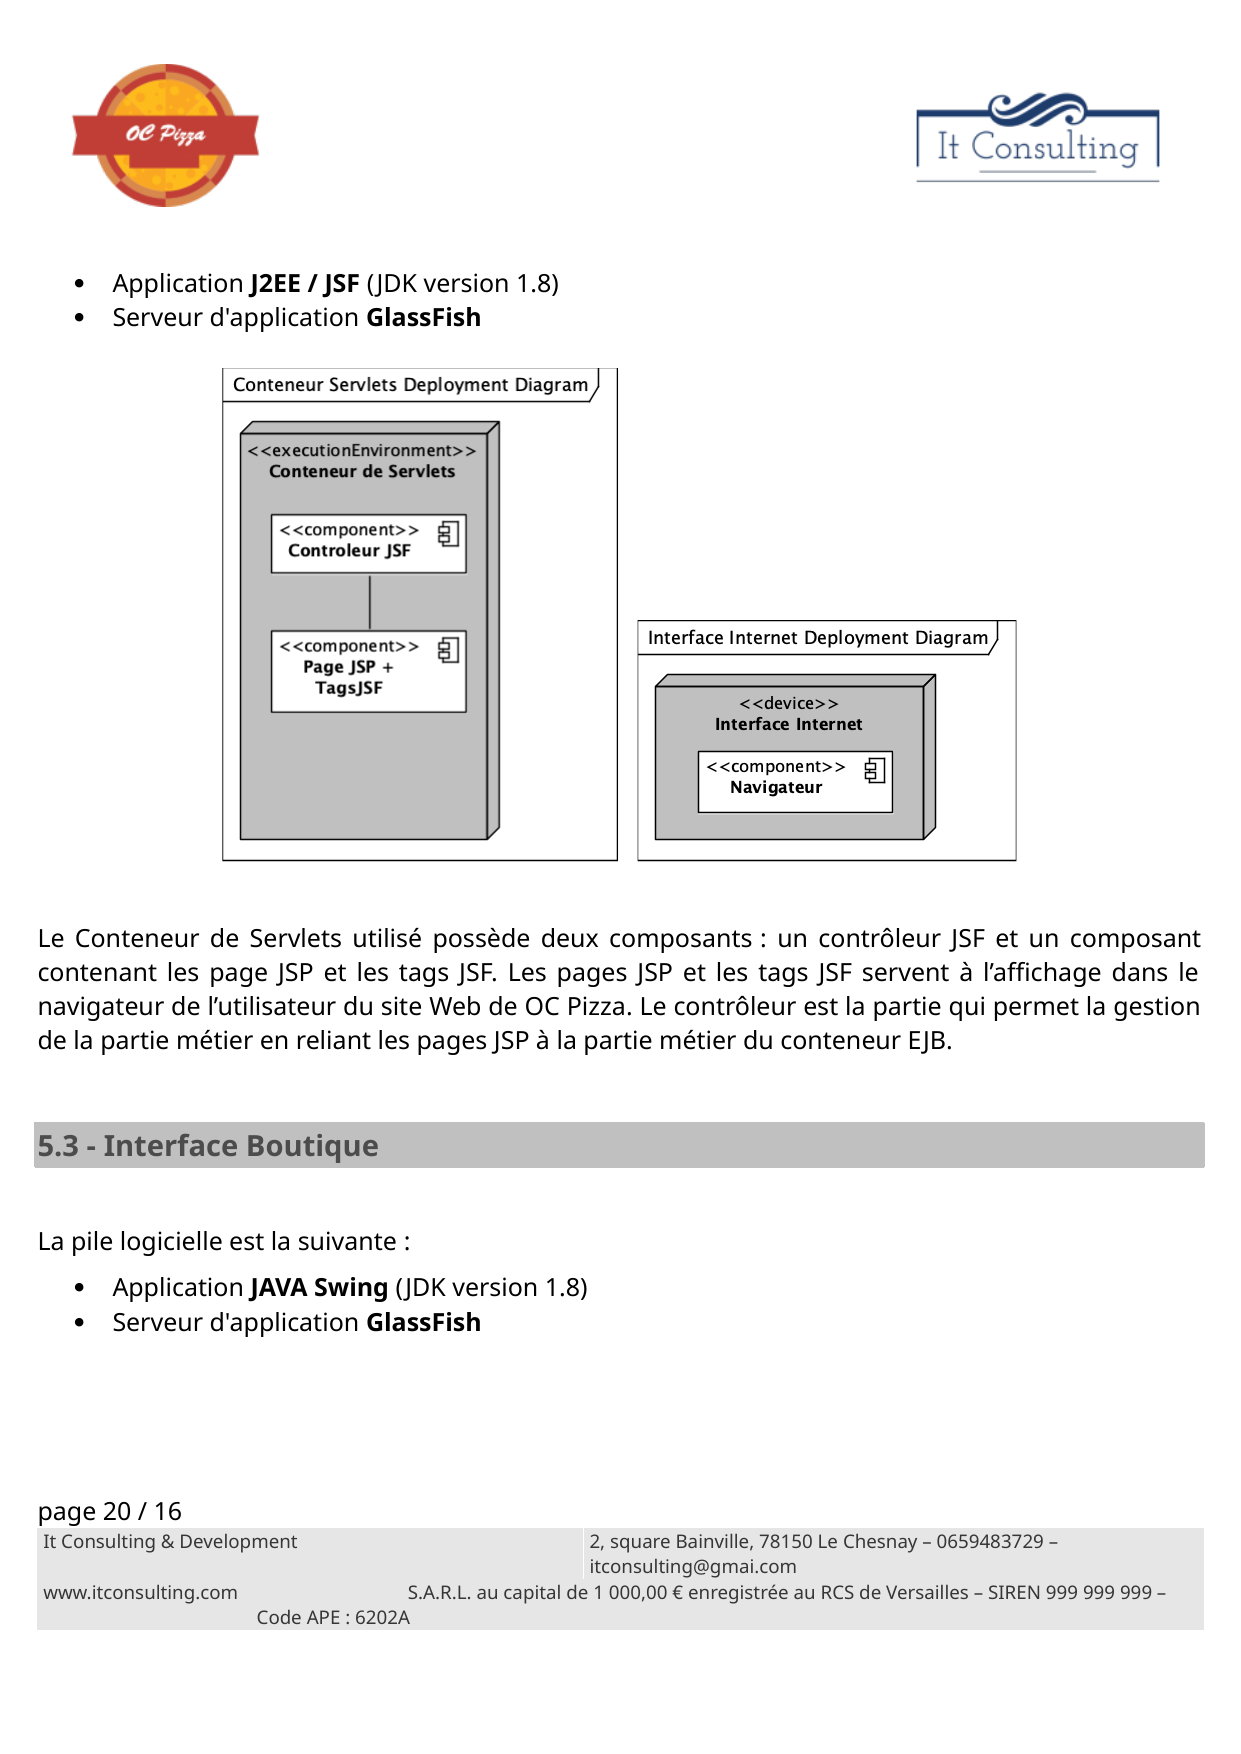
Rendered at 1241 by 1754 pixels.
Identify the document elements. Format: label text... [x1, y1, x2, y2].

picture [916, 64, 1160, 211]
list Application JAVA Swing (JDK version 1.8) [75, 1270, 1202, 1304]
list Application J2EE / JSF (JDK version 1.8) [75, 266, 1202, 300]
subtitle Interface Boutique [36, 1124, 1204, 1167]
list Serveur d'application GlassFish [75, 300, 1202, 334]
picture [48, 64, 284, 207]
picture [637, 620, 1017, 862]
picture [222, 368, 619, 862]
list Serveur d'application GlassFish [75, 1304, 1202, 1338]
text Le Conteneur de Servlets utilisé possède deux composants : un contrôleur JSF et un composant contenant les page JSP et les tags JSF. Les pages JSP et les tags JSF servent à l’affichage dans le navigateur de l’utilisateur du site Web de OC Pizza. Le contrôleur est la partie qui permet la gestion de la partie métier en reliant les pages JSP à la partie métier du conteneur EJB. [37, 921, 1202, 1057]
text La pile logicielle est la suivante : [37, 1223, 1202, 1258]
